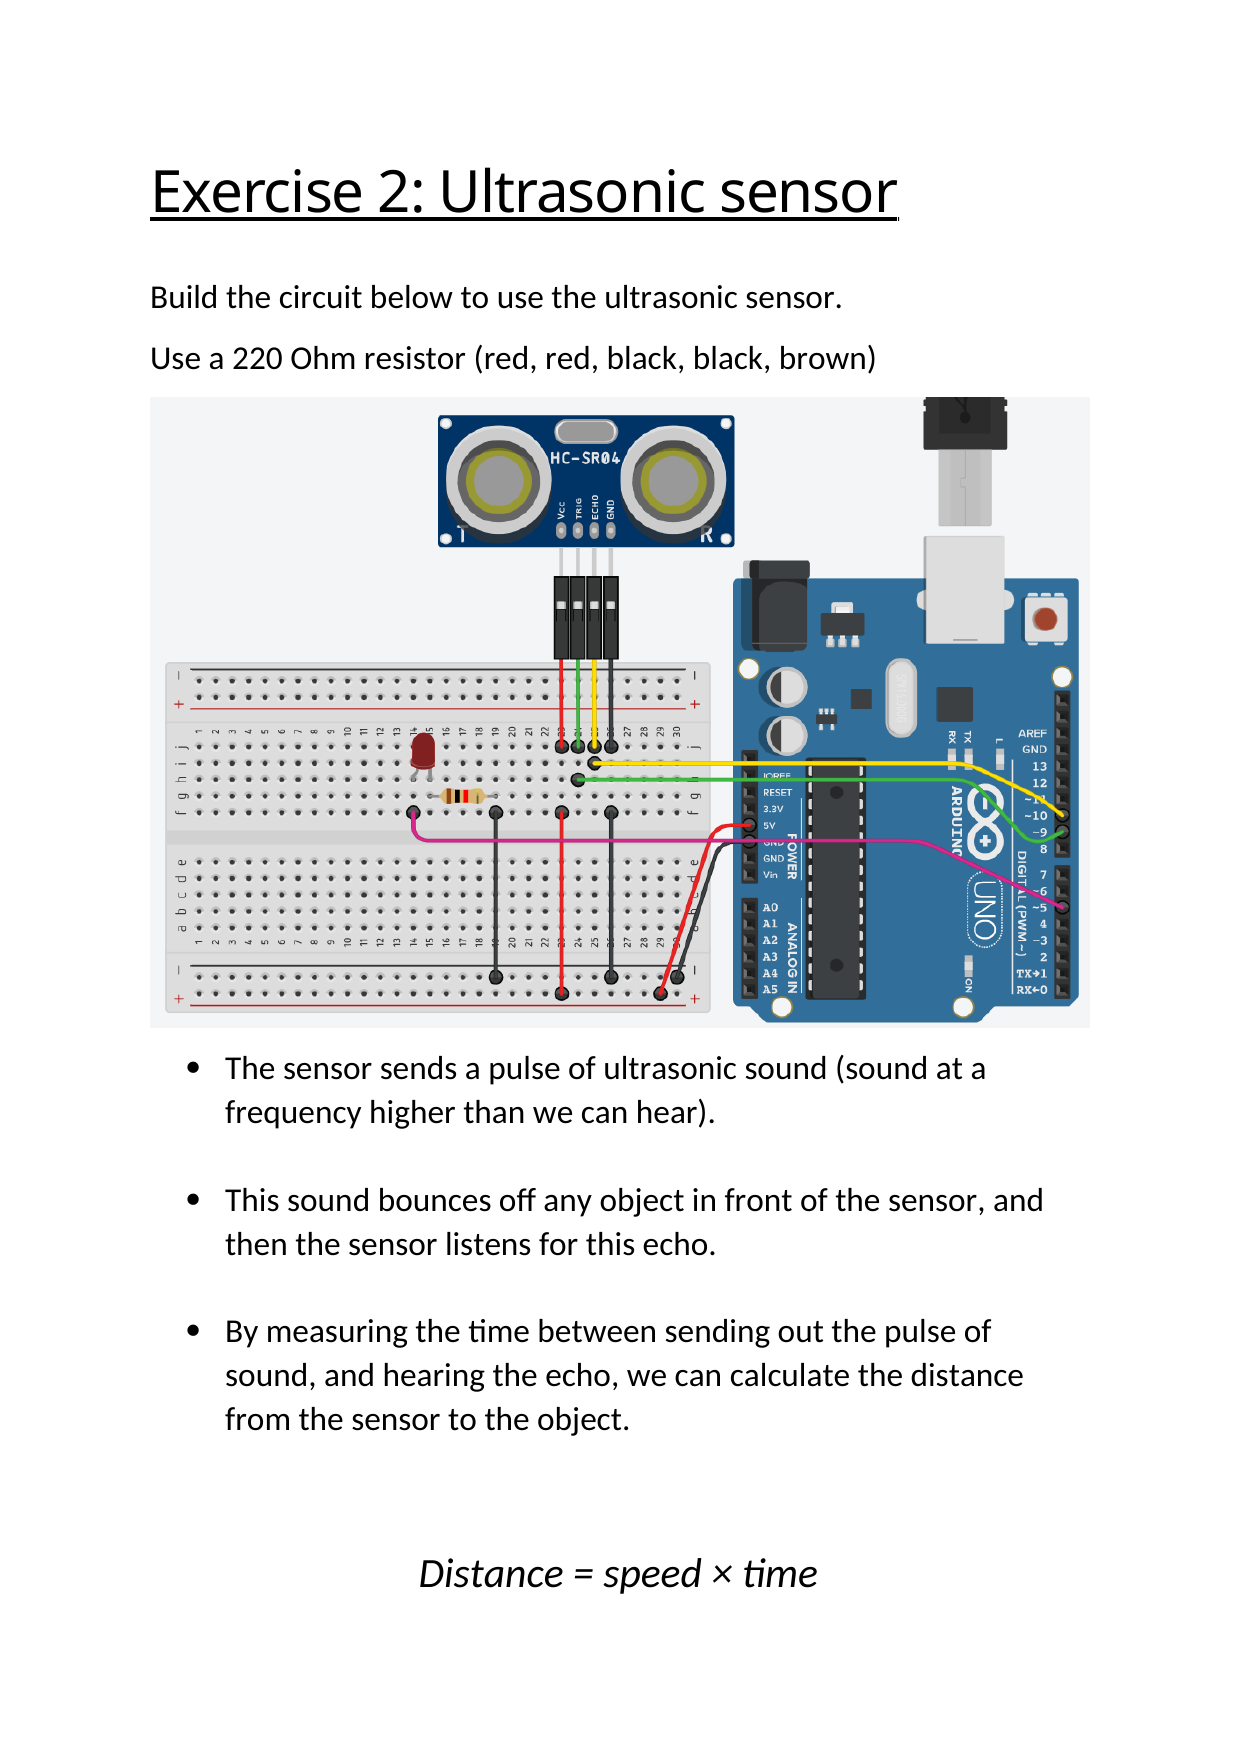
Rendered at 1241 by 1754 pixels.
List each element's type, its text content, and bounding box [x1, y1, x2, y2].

text Use a 220 Ohm resistor (red, red, black, black, brown) [150, 337, 1090, 378]
title Exercise 2: Ultrasonic sensor [150, 150, 1090, 229]
text Distance = speed × time [150, 1547, 1090, 1598]
text Build the circuit below to use the ultrasonic sensor. [150, 276, 1090, 317]
list By measuring the time between sending out the pulse of sound, and hearing the echo, we can calculate the distance from the sensor to the object. [187, 1311, 1090, 1439]
list The sensor sends a pulse of ultrasonic sound (sound at a frequency higher than we can hear). [187, 1047, 1090, 1131]
list This sound bounces off any object in front of the sensor, and then the sensor listens for this echo. [187, 1179, 1090, 1263]
picture [150, 397, 1091, 1028]
